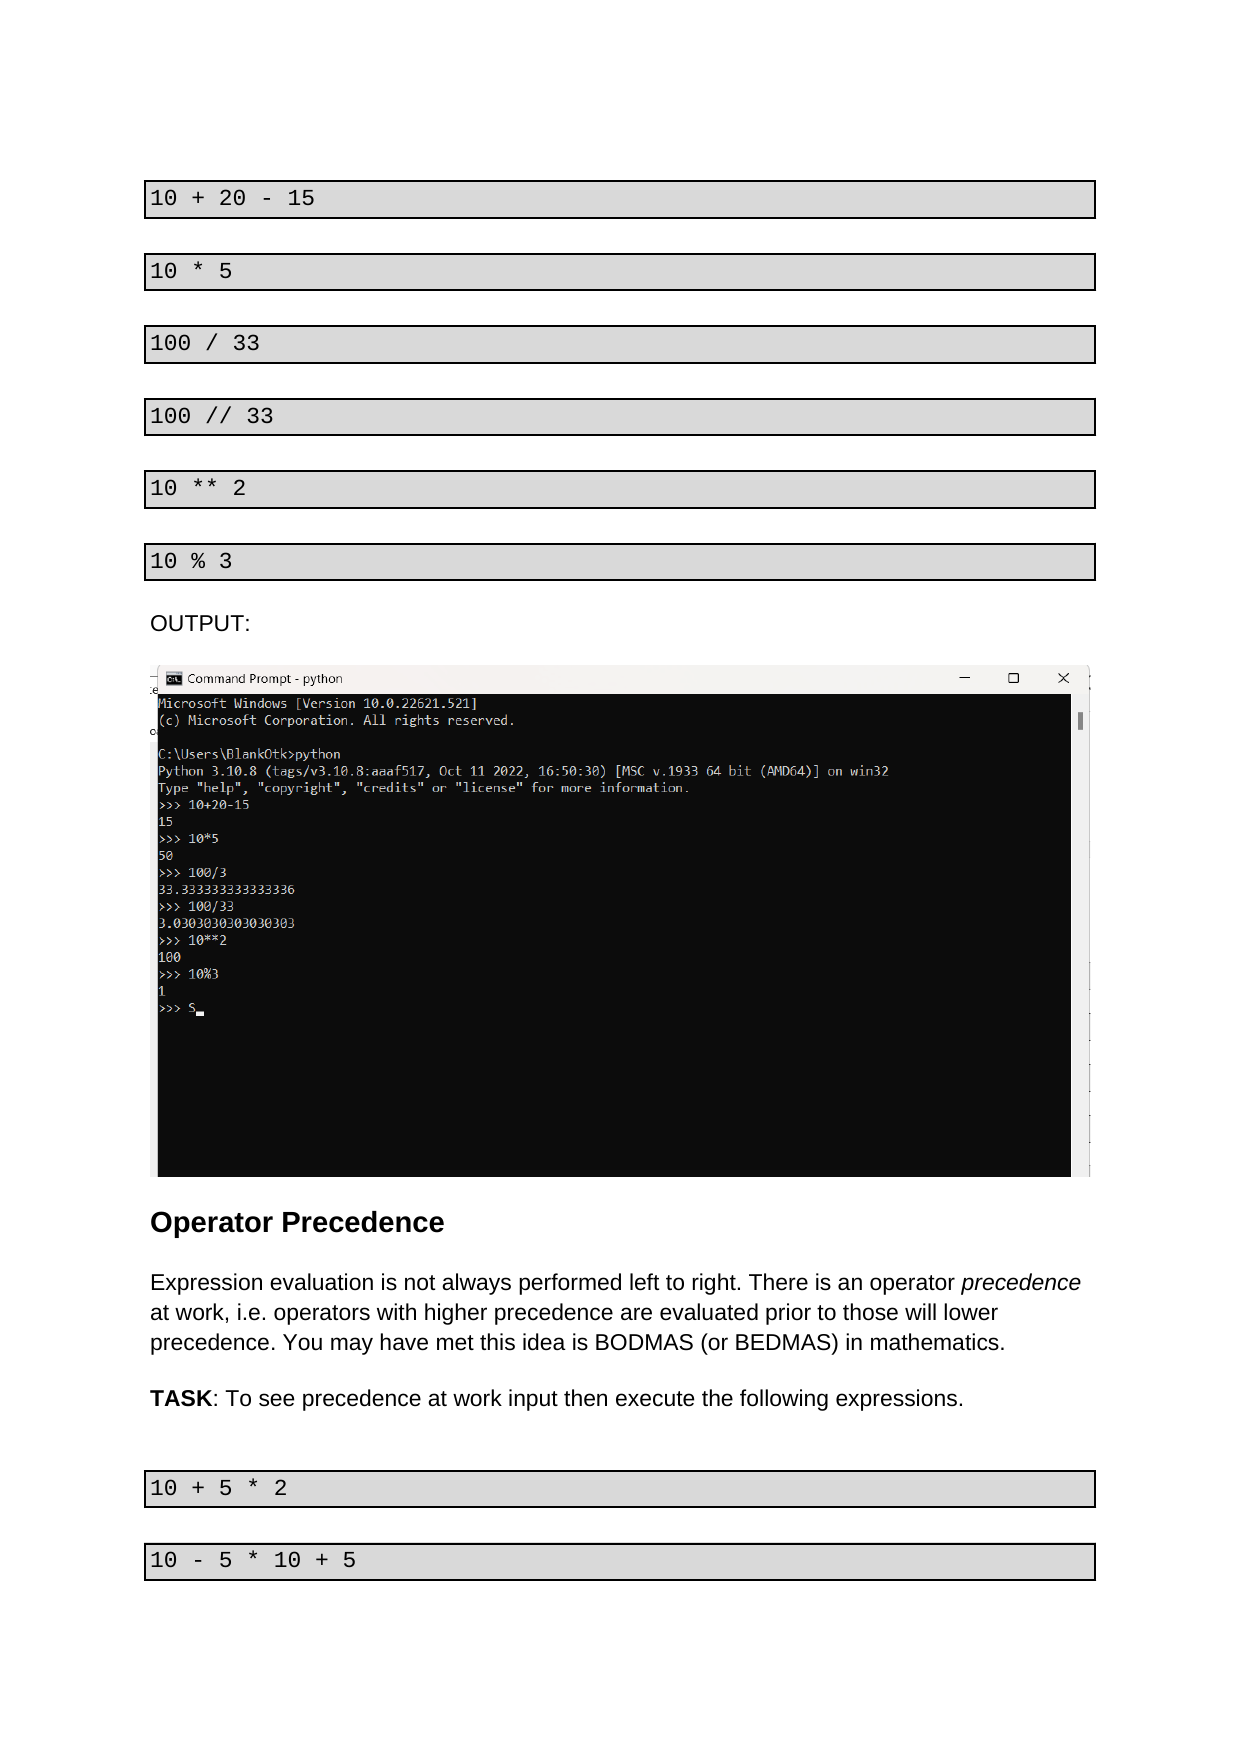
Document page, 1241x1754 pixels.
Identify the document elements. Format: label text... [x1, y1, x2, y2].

text 10 - 5 * 10 + 5 [146, 1545, 1094, 1579]
text 10 ** 2 [146, 472, 1094, 507]
text 100 / 33 [146, 327, 1094, 362]
text 10 + 20 - 15 [146, 182, 1094, 217]
text TASK: To see precedence at work input then execute the following expressions. [150, 1384, 1090, 1411]
text 10 % 3 [146, 545, 1094, 579]
text ​Operator Precedence [150, 1205, 1090, 1239]
text Expression evaluation is not always performed left to right. There is an operator precedence at work, i.e. operators with higher precedence are evaluated prior to those will lower precedence. You may have met this idea is BODMAS (or BEDMAS) in mathematics. [150, 1269, 1090, 1356]
text 10 * 5 [146, 255, 1094, 289]
text OUTPUT: [150, 610, 1090, 636]
text 10 + 5 * 2 [146, 1472, 1094, 1506]
picture [150, 665, 1091, 1177]
text 100 // 33 [146, 400, 1094, 434]
